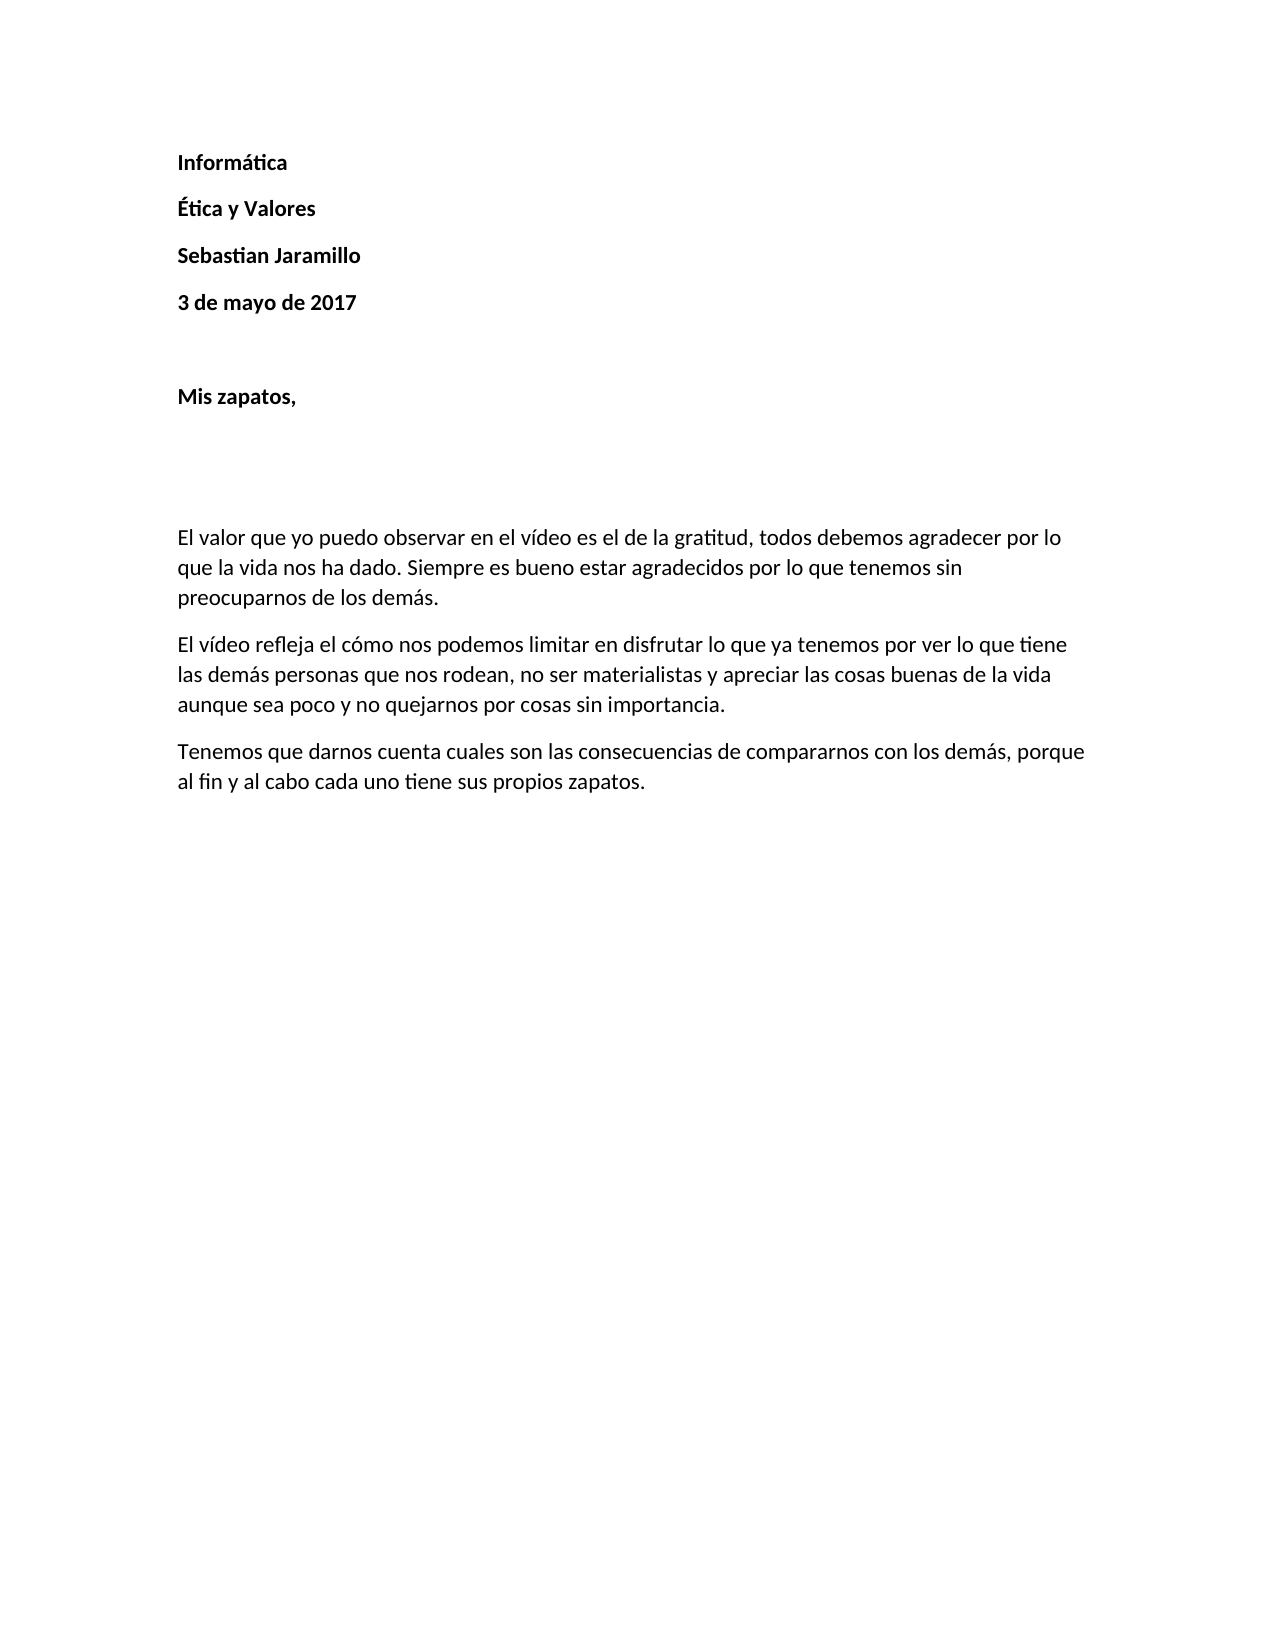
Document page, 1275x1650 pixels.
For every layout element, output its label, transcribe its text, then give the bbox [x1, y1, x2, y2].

text Mis zapatos, [177, 382, 1098, 410]
text El valor que yo puedo observar en el vídeo es el de la gratitud, todos debemos agradecer por lo que la vida nos ha dado. Siempre es bueno estar agradecidos por lo que tenemos sin preocuparnos de los demás. [177, 523, 1098, 611]
text El vídeo refleja el cómo nos podemos limitar en disfrutar lo que ya tenemos por ver lo que tiene las demás personas que nos rodean, no ser materialistas y apreciar las cosas buenas de la vida aunque sea poco y no quejarnos por cosas sin importancia. [177, 630, 1098, 718]
text Ética y Valores [177, 194, 1098, 222]
text Informática [177, 148, 1098, 176]
text Sebastian Jaramillo [177, 241, 1098, 269]
text 3 de mayo de 2017 [177, 288, 1098, 316]
text Tenemos que darnos cuenta cuales son las consecuencias de compararnos con los demás, porque al fin y al cabo cada uno tiene sus propios zapatos. [177, 737, 1098, 795]
